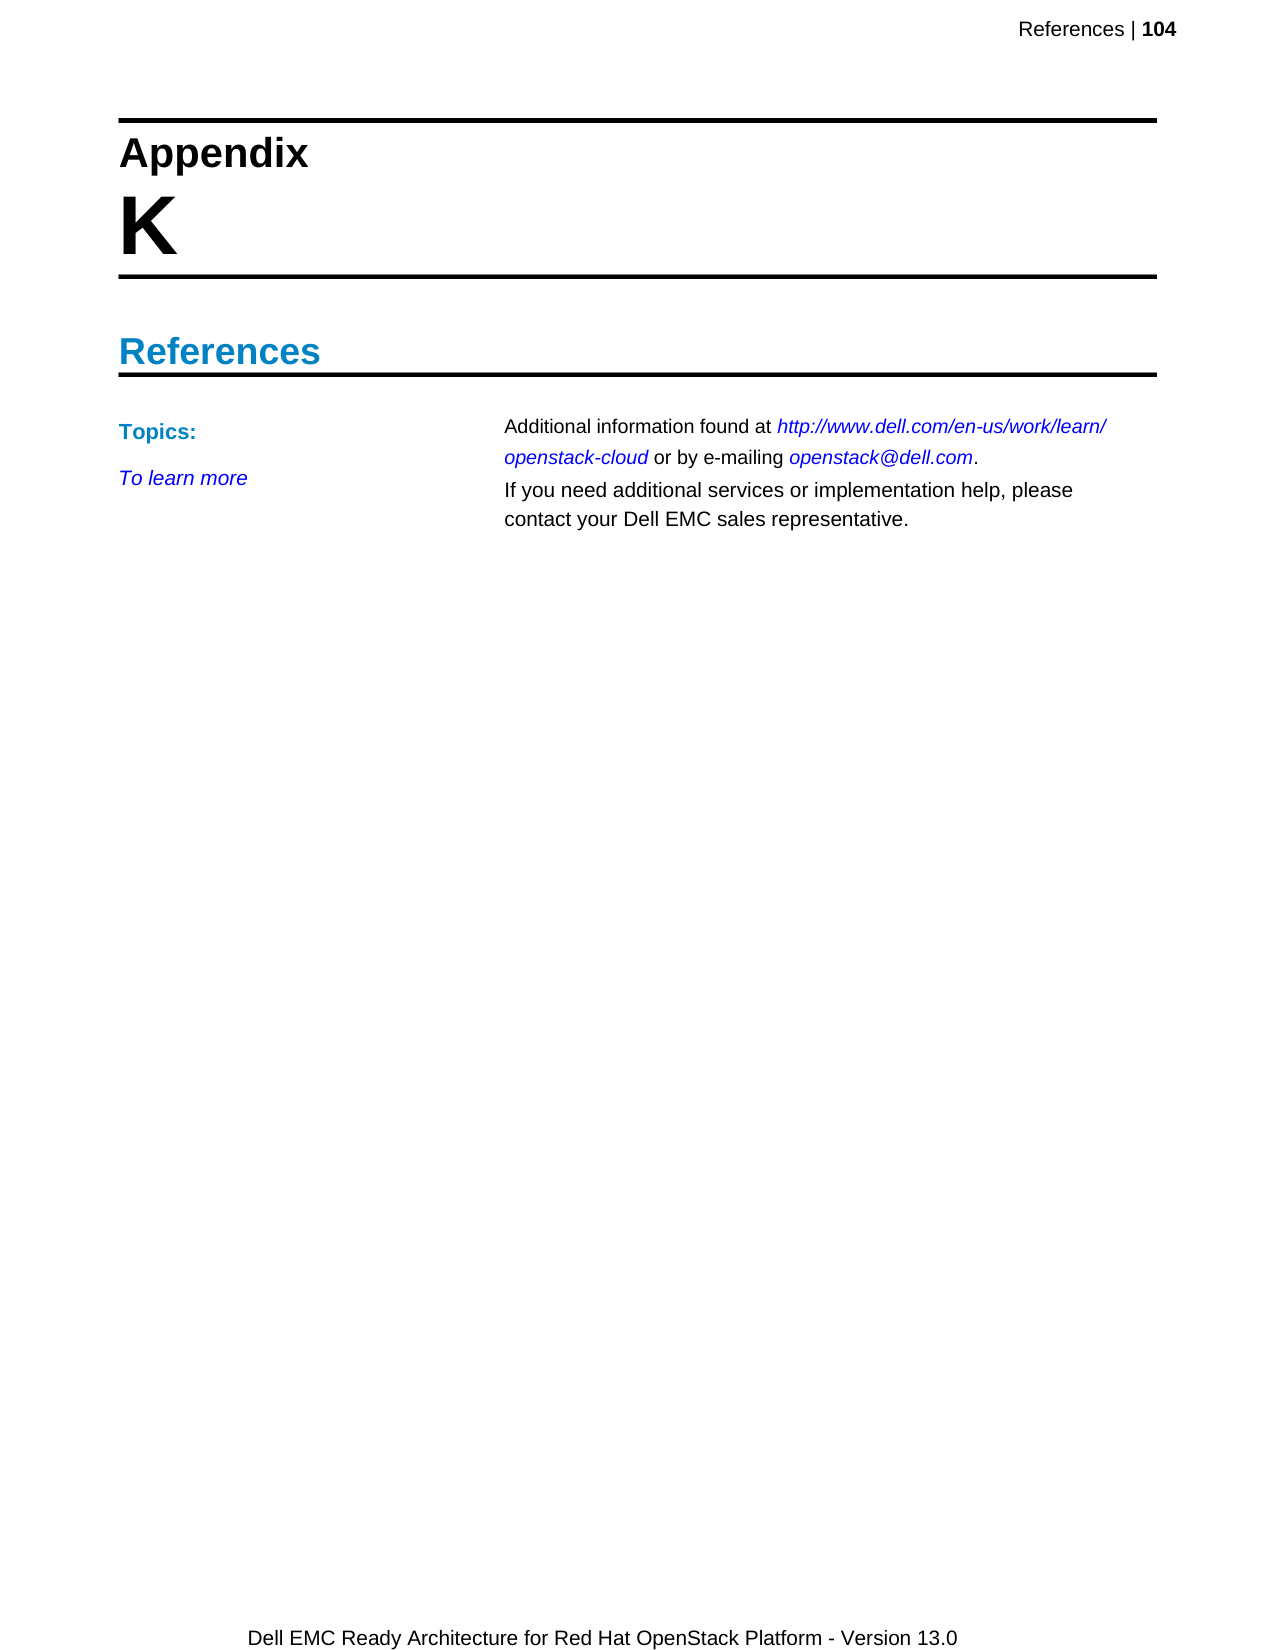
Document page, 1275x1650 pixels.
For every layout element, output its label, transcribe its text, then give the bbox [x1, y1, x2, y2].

text Topics: [119, 419, 429, 444]
text References | 104 [943, 17, 1254, 41]
picture [118, 274, 1157, 279]
picture [118, 372, 1157, 377]
text Appendix [119, 129, 1254, 177]
list To learn more [118, 465, 429, 489]
text References [119, 329, 1254, 372]
text K [119, 177, 1254, 272]
picture [118, 118, 1157, 123]
text Additional information found at http://www.dell.com/en-us/work/learn/ openstack-cloud or by e-mailing openstack@dell.com. [504, 415, 1135, 468]
text If you need additional services or implementation help, please contact your Dell EMC sales representative. [504, 477, 1146, 531]
